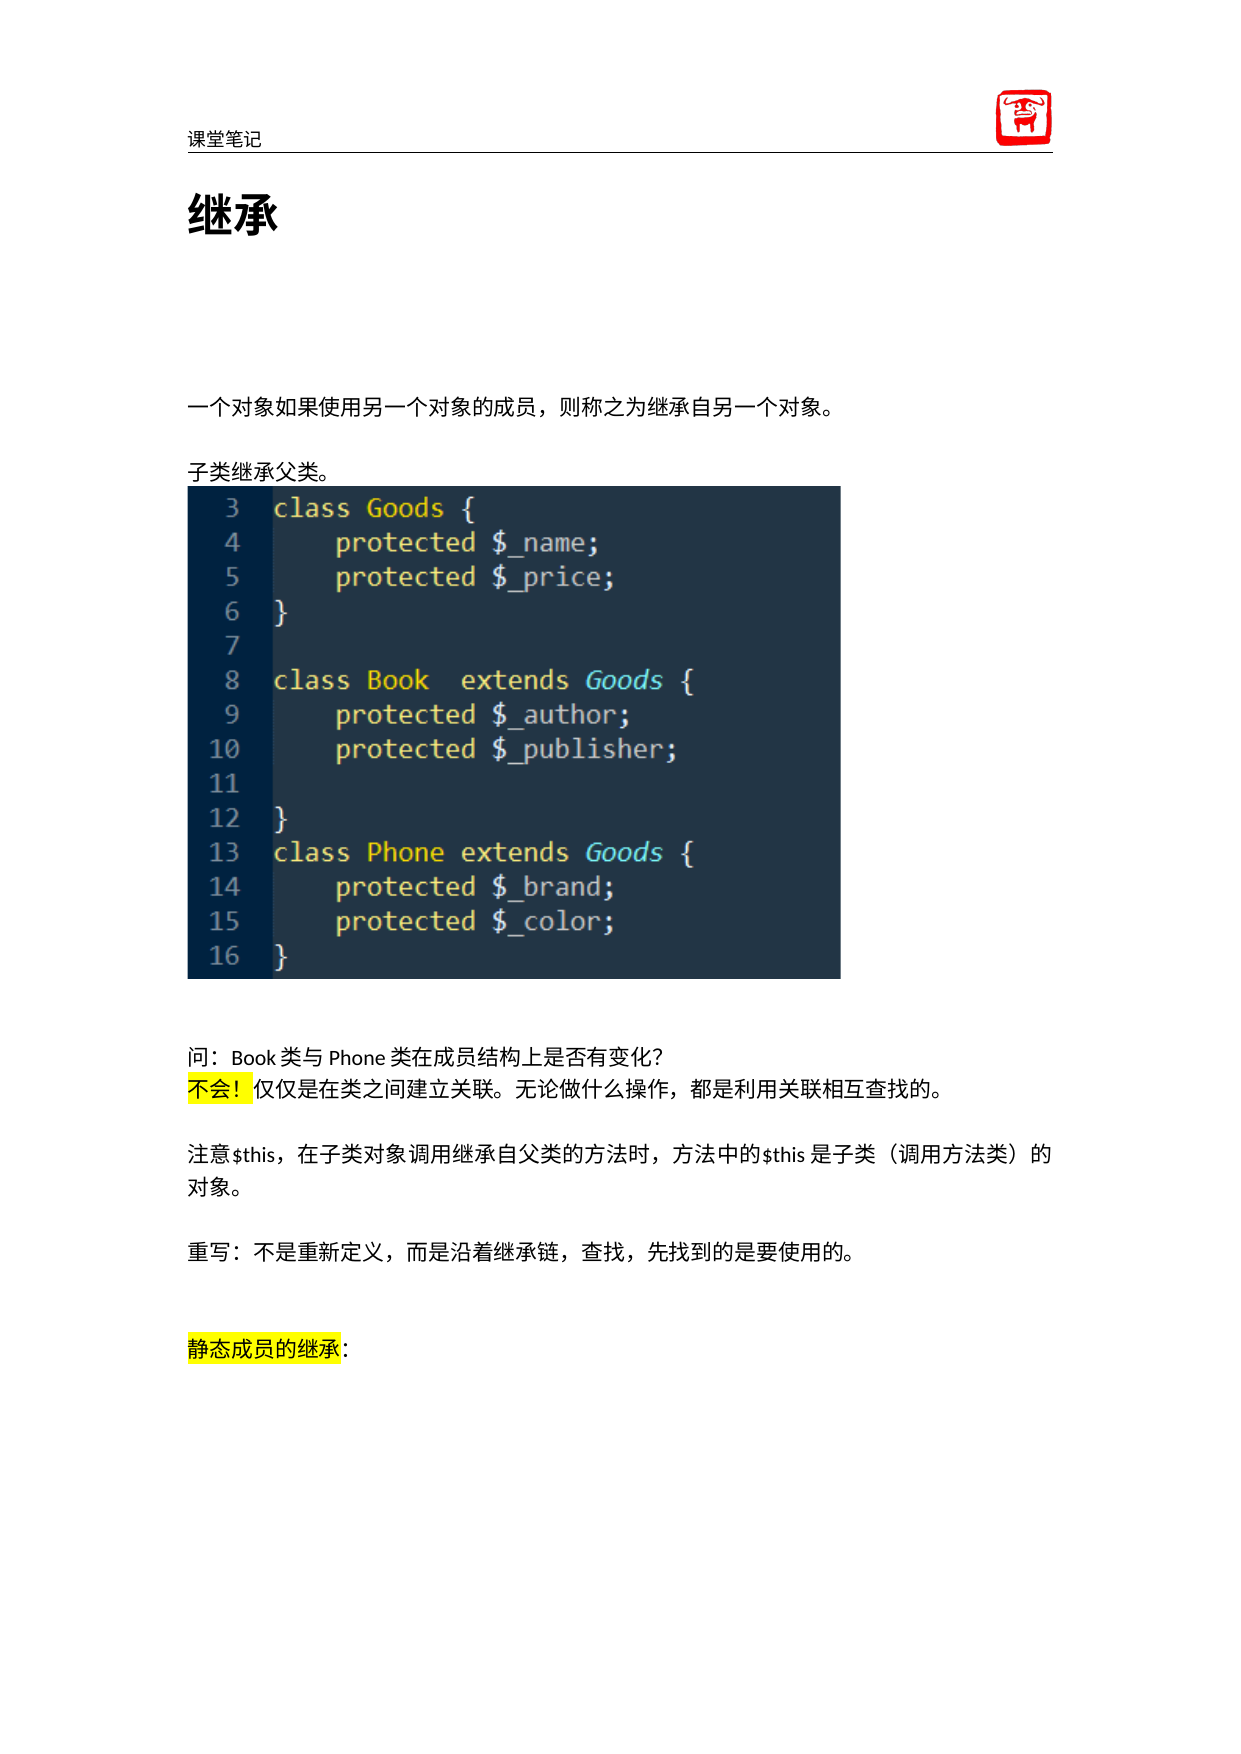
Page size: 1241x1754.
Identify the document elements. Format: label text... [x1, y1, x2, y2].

text 子类继承父类。 [187, 454, 1053, 487]
text 注意$this，在子类对象调用继承自父类的方法时，方法中的$this是子类（调用方法类）的对象。 [187, 1137, 1053, 1202]
text 重写：不是重新定义，而是沿着继承链，查找，先找到的是要使用的。 [187, 1234, 1053, 1267]
text 静态成员的继承： [341, 1332, 1053, 1364]
subtitle 继承 [187, 164, 1053, 261]
picture [994, 88, 1053, 147]
text 不会！仅仅是在类之间建立关联。无论做什么操作，都是利用关联相互查找的。 [253, 1072, 1053, 1104]
picture [187, 486, 841, 979]
text 一个对象如果使用另一个对象的成员，则称之为继承自另一个对象。 [187, 389, 1053, 422]
text 问：Book类与Phone类在成员结构上是否有变化？ [187, 1039, 1053, 1072]
